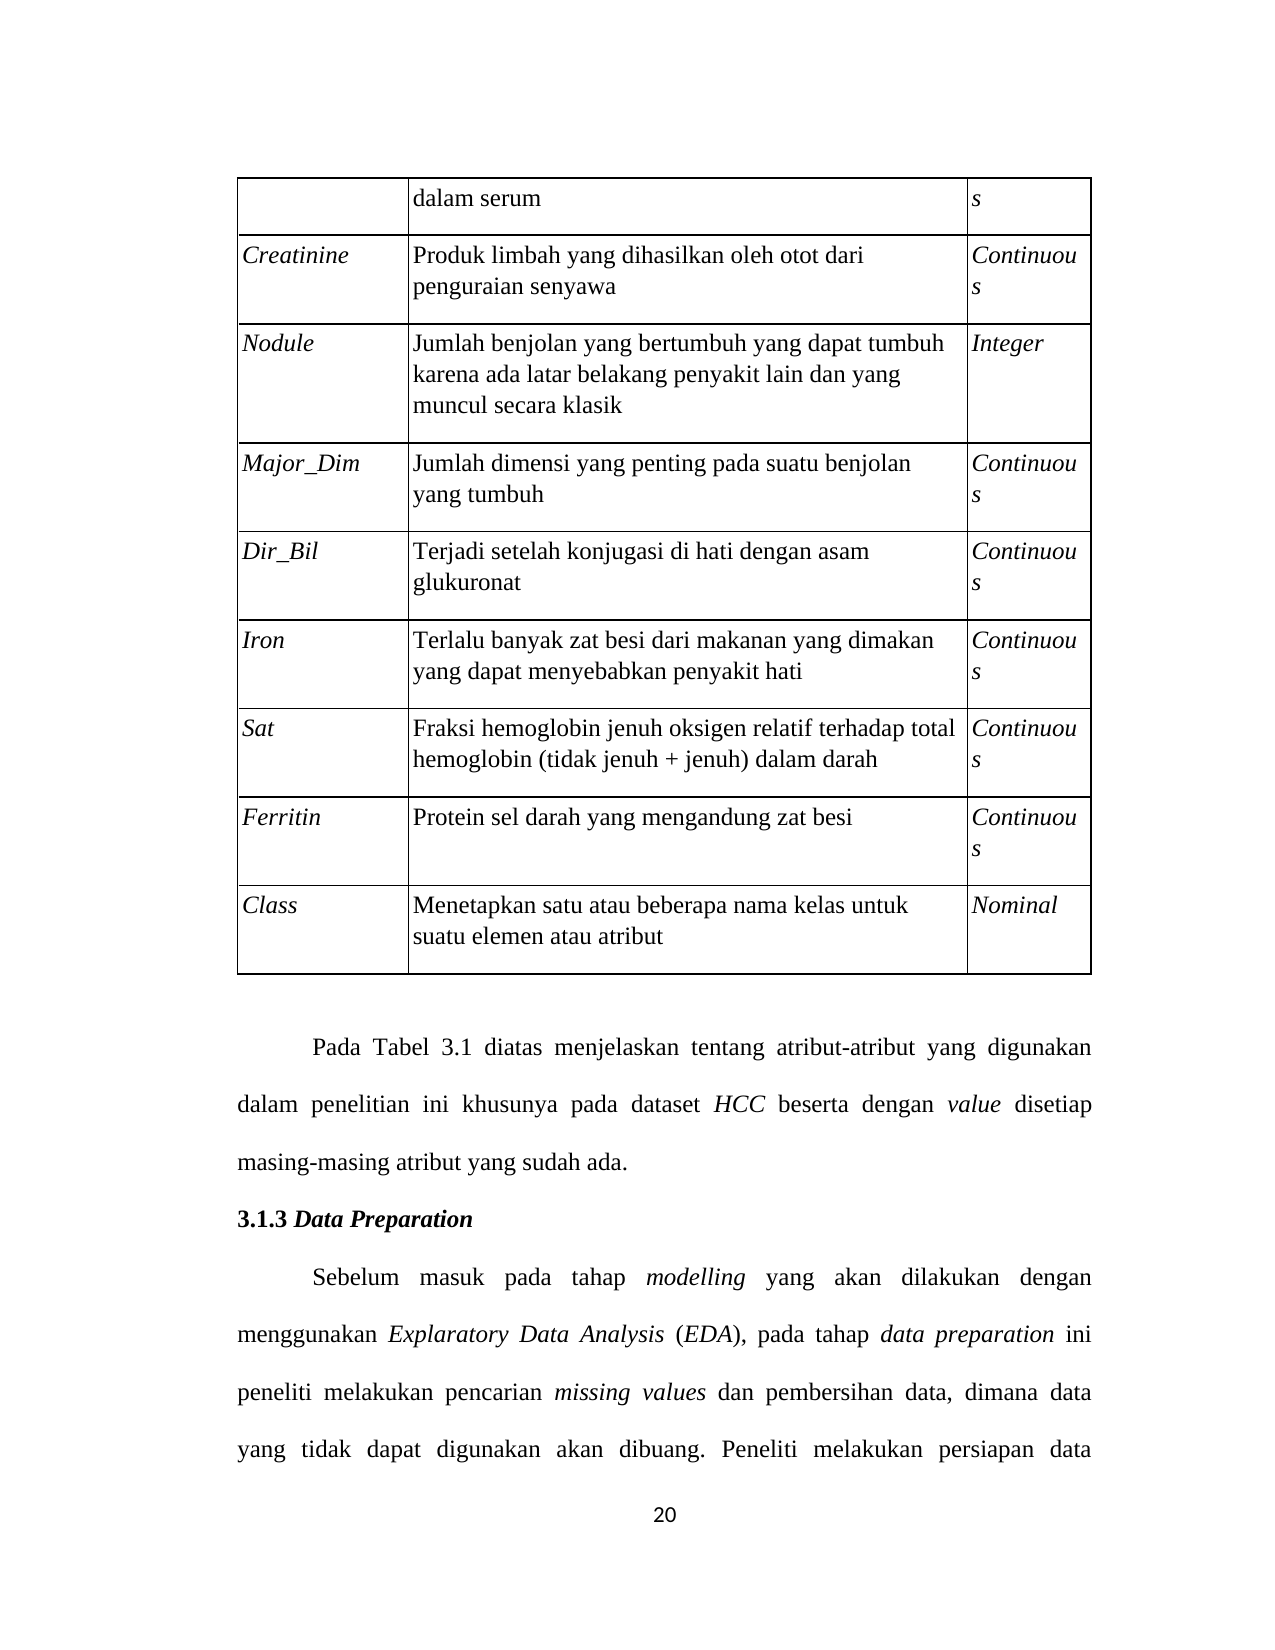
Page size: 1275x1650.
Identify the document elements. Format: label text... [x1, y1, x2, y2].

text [237, 1262, 1092, 1463]
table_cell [409, 179, 967, 234]
table_cell Continuous [968, 444, 1090, 531]
table_cell Class [238, 886, 408, 973]
table_cell Sat [238, 709, 408, 796]
table_cell Produk limbah yang dihasilkan oleh otot dari penguraian senyawa [409, 236, 967, 323]
text Pada Tabel 3.1 diatas menjelaskan tentang atribut-atribut yang digunakan dalam penelitian ini khusunya pada dataset HCC beserta dengan value disetiap masing-masing atribut yang sudah ada. [237, 1032, 1092, 1176]
table_cell Protein sel darah yang mengandung zat besi [409, 798, 967, 884]
table_cell Fraksi hemoglobin jenuh oksigen relatif terhadap total hemoglobin (tidak jenuh + jenuh) dalam darah [409, 709, 967, 796]
table_cell Ferritin [238, 797, 408, 884]
table_cell Nominal [968, 886, 1090, 973]
table_cell Jumlah dimensi yang penting pada suatu benjolan yang tumbuh [409, 444, 967, 531]
table_cell Continuous [968, 621, 1090, 708]
table_cell Iron [238, 620, 408, 708]
table_cell Creatinine [238, 235, 408, 323]
table_cell Dir_Bil [238, 532, 408, 619]
table_cell Terlalu banyak zat besi dari makanan yang dimakan yang dapat menyebabkan penyakit hati [409, 621, 967, 708]
table_cell Nodule [238, 324, 408, 442]
table_cell Continuous [968, 709, 1090, 796]
table_cell Continuous [968, 179, 1090, 234]
text 3.1.3 Data Preparation [237, 1204, 1092, 1233]
table_cell Continuous [968, 532, 1090, 619]
table_cell Continuous [968, 798, 1090, 884]
table_cell Terjadi setelah konjugasi di hati dengan asam glukuronat [409, 532, 967, 619]
table_cell Menetapkan satu atau beberapa nama kelas untuk suatu elemen atau atribut [409, 886, 967, 973]
table_cell TP [238, 179, 408, 234]
table_cell Continuous [968, 236, 1090, 323]
table_cell Integer [968, 325, 1090, 442]
table_cell Major_Dim [238, 443, 408, 531]
table_cell Jumlah benjolan yang bertumbuh yang dapat tumbuh karena ada latar belakang penyakit lain dan yang muncul secara klasik [409, 325, 967, 442]
